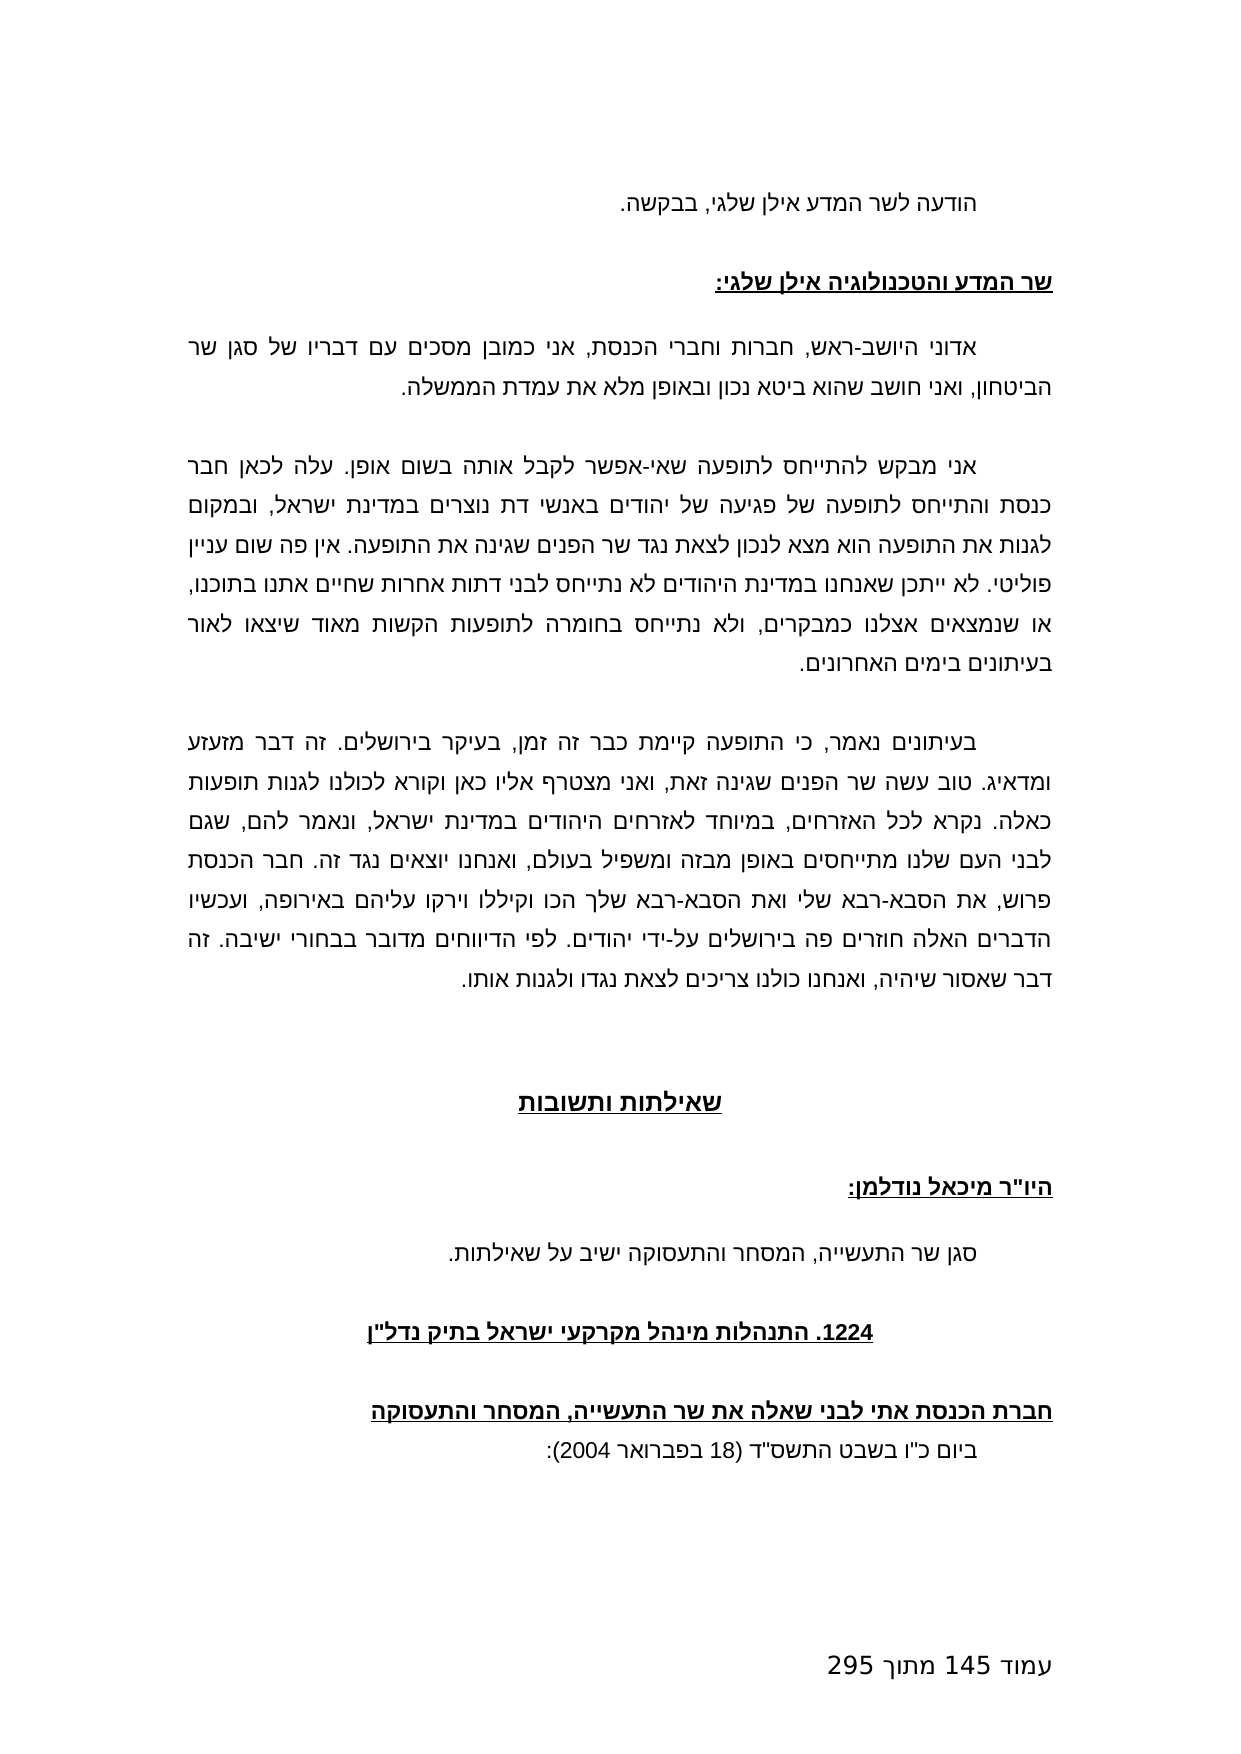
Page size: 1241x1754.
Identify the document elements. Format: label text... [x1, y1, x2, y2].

text סגן שר התעשייה, המסחר והתעסוקה ישיב על שאילתות. [187, 1240, 1053, 1266]
text ביום כ"ו בשבט התשס"ד (18 בפברואר 2004): [187, 1437, 1053, 1464]
text שר המדע והטכנולוגיה אילן שלגי: [187, 268, 1053, 295]
text שאילתות ותשובות [187, 1088, 1053, 1117]
text אני מבקש להתייחס לתופעה שאי-אפשר לקבל אותה בשום אופן. עלה לכאן חבר כנסת והתייחס לתופעה של פגיעה של יהודים באנשי דת נוצרים במדינת ישראל, ובמקום לגנות את התופעה הוא מצא לנכון לצאת נגד שר הפנים שגינה את התופעה. אין פה שום עניין פוליטי. לא ייתכן שאנחנו במדינת היהודים לא נתייחס לבני דתות אחרות שחיים אתנו בתוכנו, או שנמצאים אצלנו כמבקרים, ולא נתייחס בחומרה לתופעות הקשות מאוד שיצאו לאור בעיתונים בימים האחרונים. [187, 453, 1053, 676]
text היו"ר מיכאל נודלמן: [187, 1174, 1053, 1201]
text הודעה לשר המדע אילן שלגי, בבקשה. [187, 189, 1053, 216]
text 1224. התנהלות מינהל מקרקעי ישראל בתיק נדל"ן [187, 1319, 1053, 1345]
text בעיתונים נאמר, כי התופעה קיימת כבר זה זמן, בעיקר בירושלים. זה דבר מזעזע ומדאיג. טוב עשה שר הפנים שגינה זאת, ואני מצטרף אליו כאן וקורא לכולנו לגנות תופעות כאלה. נקרא לכל האזרחים, במיוחד לאזרחים היהודים במדינת ישראל, ונאמר להם, שגם לבני העם שלנו מתייחסים באופן מבזה ומשפיל בעולם, ואנחנו יוצאים נגד זה. חבר הכנסת פרוש, את הסבא-רבא שלי ואת הסבא-רבא שלך הכו וקיללו וירקו עליהם באירופה, ועכשיו הדברים האלה חוזרים פה בירושלים על-ידי יהודים. לפי הדיווחים מדובר בבחורי ישיבה. זה דבר שאסור שיהיה, ואנחנו כולנו צריכים לצאת נגדו ולגנות אותו. [187, 729, 1053, 992]
text אדוני היושב-ראש, חברות וחברי הכנסת, אני כמובן מסכים עם דבריו של סגן שר הביטחון, ואני חושב שהוא ביטא נכון ובאופן מלא את עמדת הממשלה. [187, 334, 1053, 400]
text חברת הכנסת אתי לבני שאלה את שר התעשייה, המסחר והתעסוקה [187, 1398, 1053, 1424]
